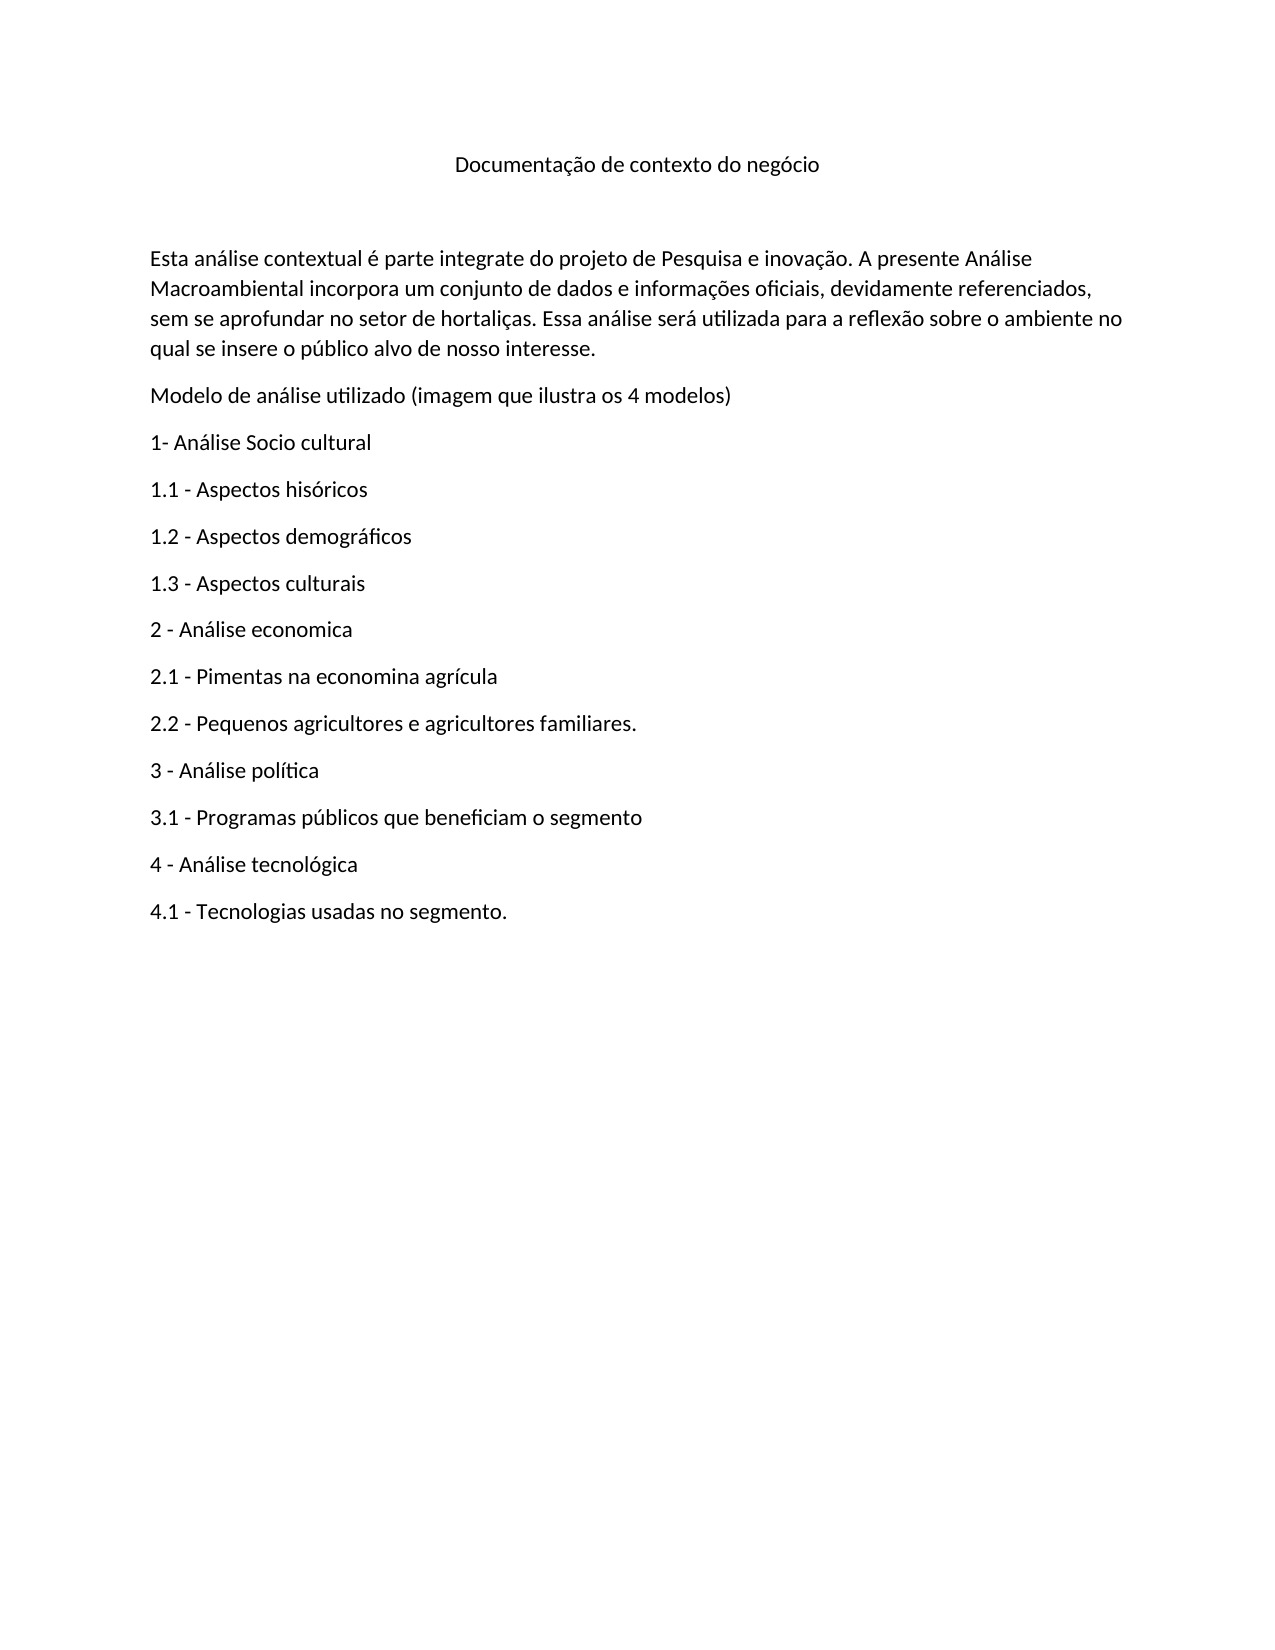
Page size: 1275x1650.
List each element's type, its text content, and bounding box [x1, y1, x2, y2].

text 1- Análise Socio cultural [150, 428, 1125, 456]
text 1.2 - Aspectos demográficos [150, 522, 1125, 550]
text Documentação de contexto do negócio [150, 150, 1125, 178]
text 1.1 - Aspectos hisóricos [150, 475, 1125, 503]
text 3.1 - Programas públicos que beneficiam o segmento [150, 803, 1125, 831]
text 3 - Análise política [150, 756, 1125, 784]
text 1.3 - Aspectos culturais [150, 569, 1125, 597]
text 2 - Análise economica [150, 616, 1125, 644]
text Esta análise contextual é parte integrate do projeto de Pesquisa e inovação. A presente Análise Macroambiental incorpora um conjunto de dados e informações oficiais, devidamente referenciados, sem se aprofundar no setor de hortaliças. Essa análise será utilizada para a reflexão sobre o ambiente no qual se insere o público alvo de nosso interesse. [150, 244, 1125, 362]
text 2.2 - Pequenos agricultores e agricultores familiares. [150, 709, 1125, 737]
text 4.1 - Tecnologias usadas no segmento. [150, 897, 1125, 925]
text Modelo de análise utilizado (imagem que ilustra os 4 modelos) [150, 381, 1125, 409]
text 4 - Análise tecnológica [150, 850, 1125, 878]
text 2.1 - Pimentas na economina agrícula [150, 662, 1125, 691]
